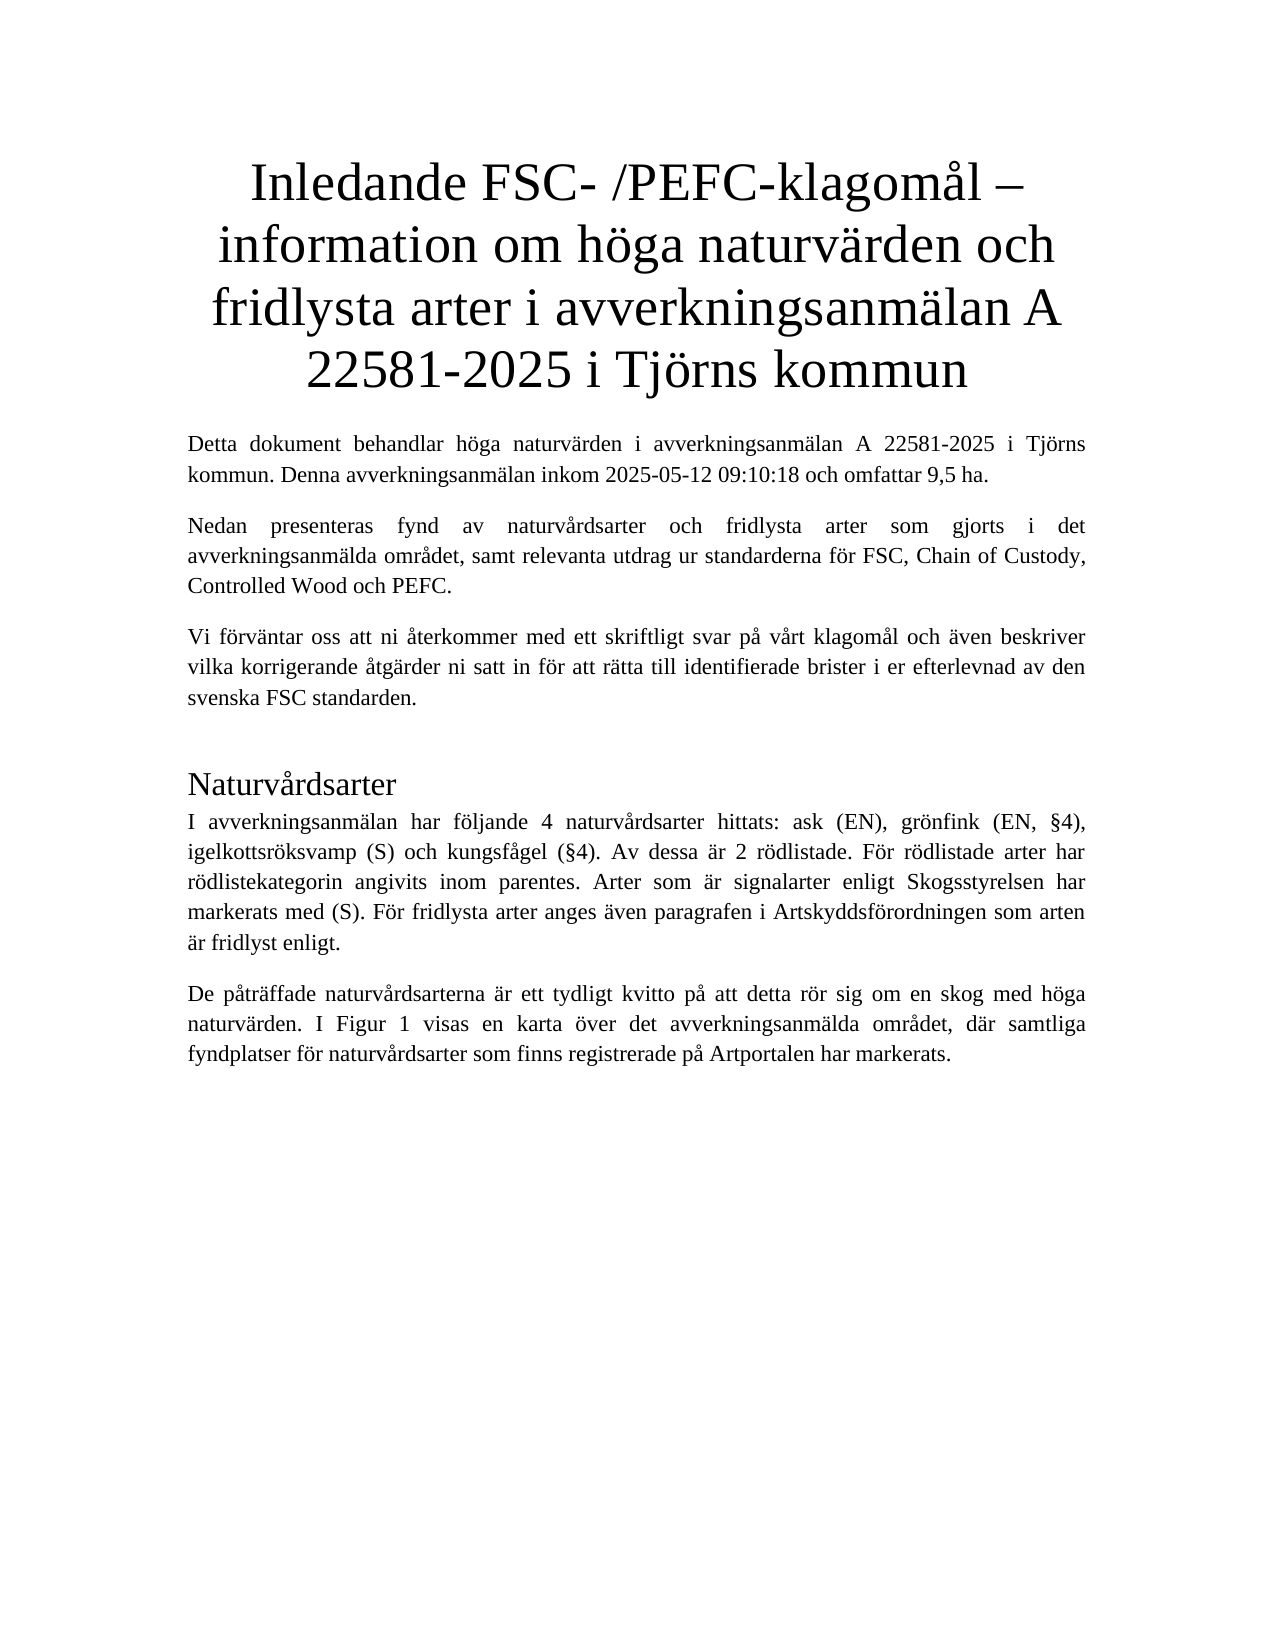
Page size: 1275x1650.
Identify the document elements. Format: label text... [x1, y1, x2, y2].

text De påträffade naturvårdsarterna är ett tydligt kvitto på att detta rör sig om en skog med höga naturvärden. I Figur 1 visas en karta över det avverkningsanmälda området, där samtliga fyndplatser för naturvårdsarter som finns registrerade på Artportalen har markerats. [187, 980, 1087, 1066]
text I avverkningsanmälan har följande 4 naturvårdsarter hittats: ask (EN), grönfink (EN, §4), igelkottsröksvamp (S) och kungsfågel (§4). Av dessa är 2 rödlistade. För rödlistade arter har rödlistekategorin angivits inom parentes. Arter som är signalarter enligt Skogsstyrelsen har markerats med (S). För fridlysta arter anges även paragrafen i Artskyddsförordningen som arten är fridlyst enligt. [187, 808, 1087, 955]
text Nedan presenteras fynd av naturvårdsarter och fridlysta arter som gjorts i det avverkningsanmälda området, samt relevanta utdrag ur standarderna för FSC, Chain of Custody, Controlled Wood och PEFC. [187, 512, 1087, 598]
title Inledande FSC- /PEFC-klagomål – information om höga naturvärden och fridlysta arter i avverkningsanmälan A 22581-2025 i Tjörns kommun [187, 150, 1087, 399]
subtitle Naturvårdsarter [187, 764, 1087, 802]
text Detta dokument behandlar höga naturvärden i avverkningsanmälan A 22581-2025 i Tjörns kommun. Denna avverkningsanmälan inkom 2025-05-12 09:10:18 och omfattar 9,5 ha. [187, 430, 1087, 487]
text Vi förväntar oss att ni återkommer med ett skriftligt svar på vårt klagomål och även beskriver vilka korrigerande åtgärder ni satt in för att rätta till identifierade brister i er efterlevnad av den svenska FSC standarden. [187, 623, 1087, 710]
